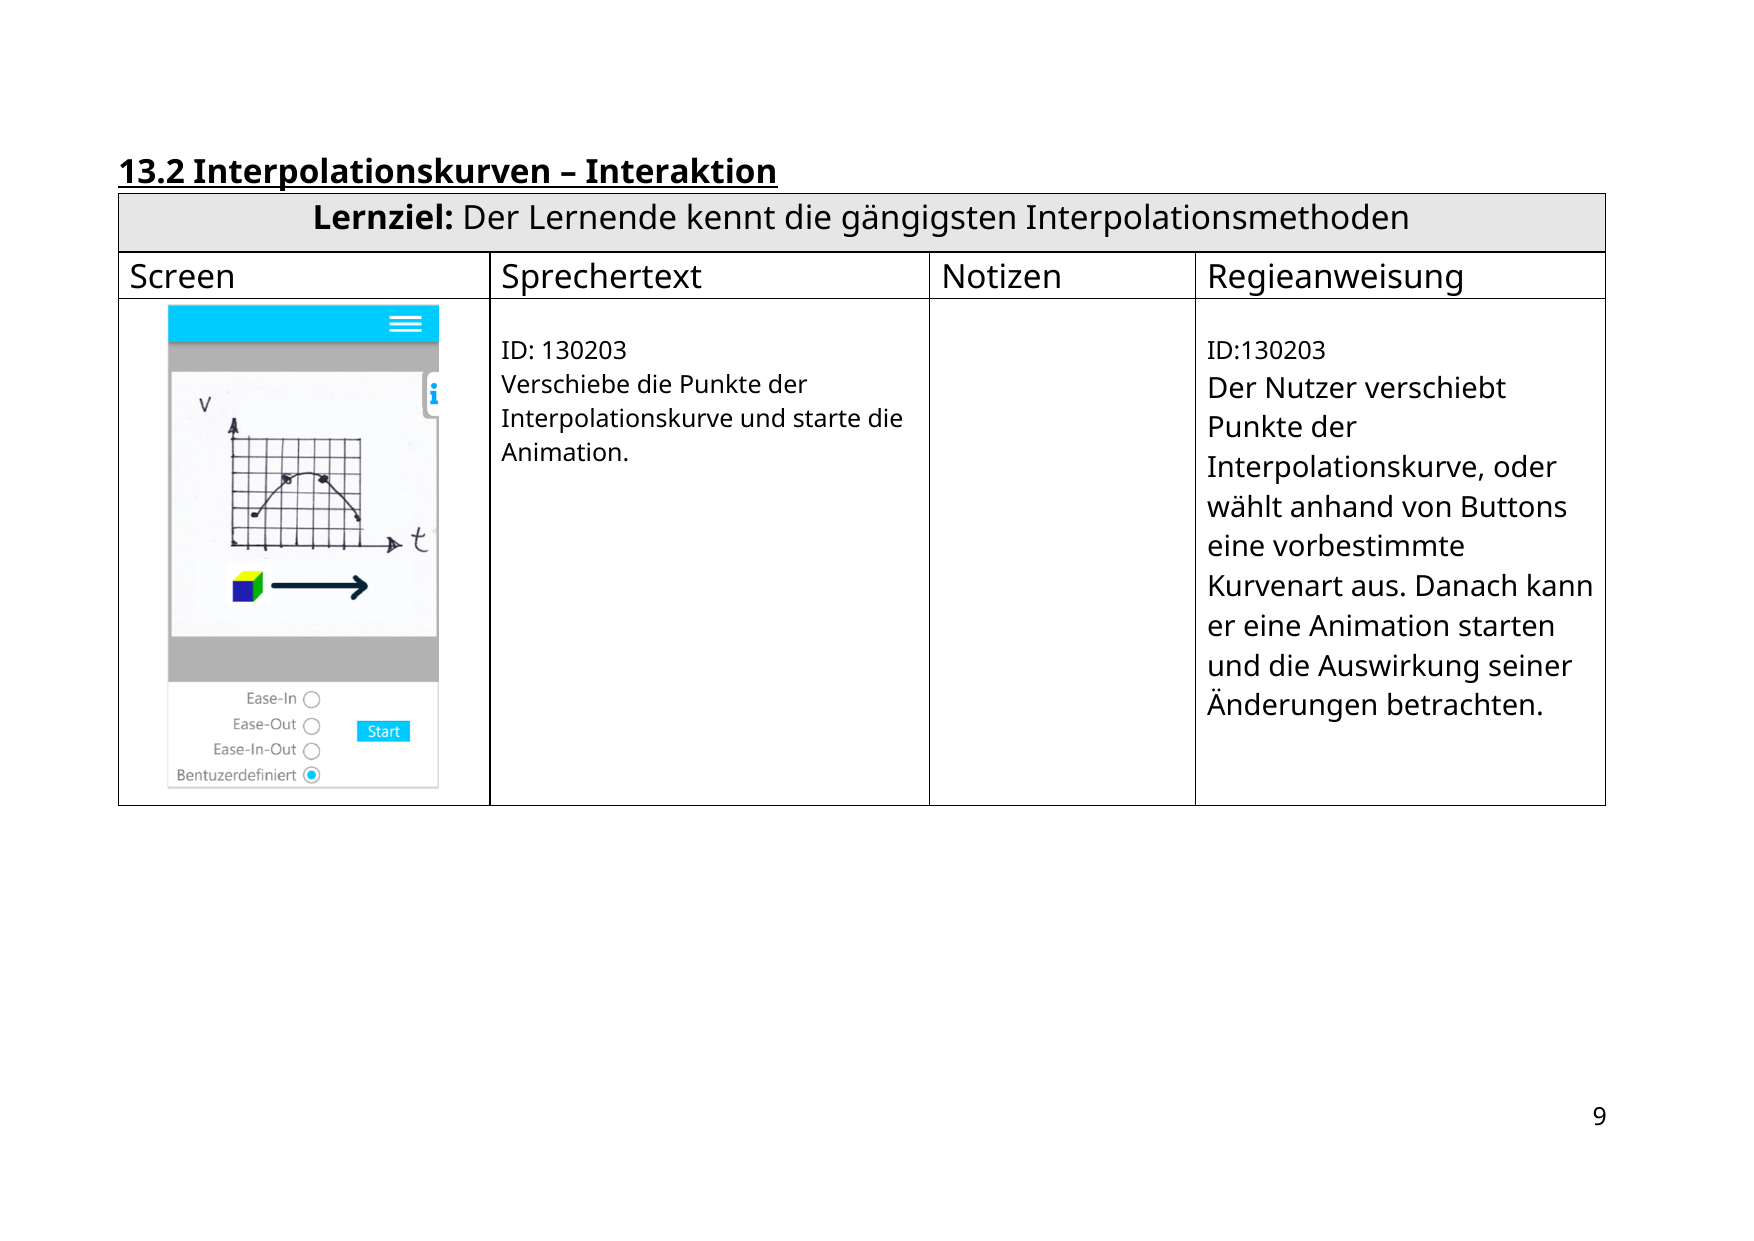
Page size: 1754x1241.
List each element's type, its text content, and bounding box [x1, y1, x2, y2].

table_cell Sprechertext [491, 253, 929, 298]
table_cell [119, 299, 489, 805]
subtitle 13.2 Interpolationskurven – Interaktion [118, 148, 1606, 193]
table_cell Regieanweisung [1196, 253, 1605, 298]
table_cell Notizen [930, 253, 1195, 298]
table_cell Screen [119, 253, 489, 298]
table_cell [930, 299, 1195, 805]
table_cell ID:130203 Der Nutzer verschiebt Punkte der Interpolationskurve, oder wählt anhand von Buttons eine vorbestimmte Kurvenart aus. Danach kann er eine Animation starten und die Auswirkung seiner Änderungen betrachten. [1196, 299, 1605, 805]
picture [167, 304, 439, 789]
table_header Lernziel: Der Lernende kennt die gängigsten Interpolationsmethoden [119, 194, 1605, 251]
table_cell ID: 130203 Verschiebe die Punkte der Interpolationskurve und starte die Animation. [491, 299, 929, 805]
